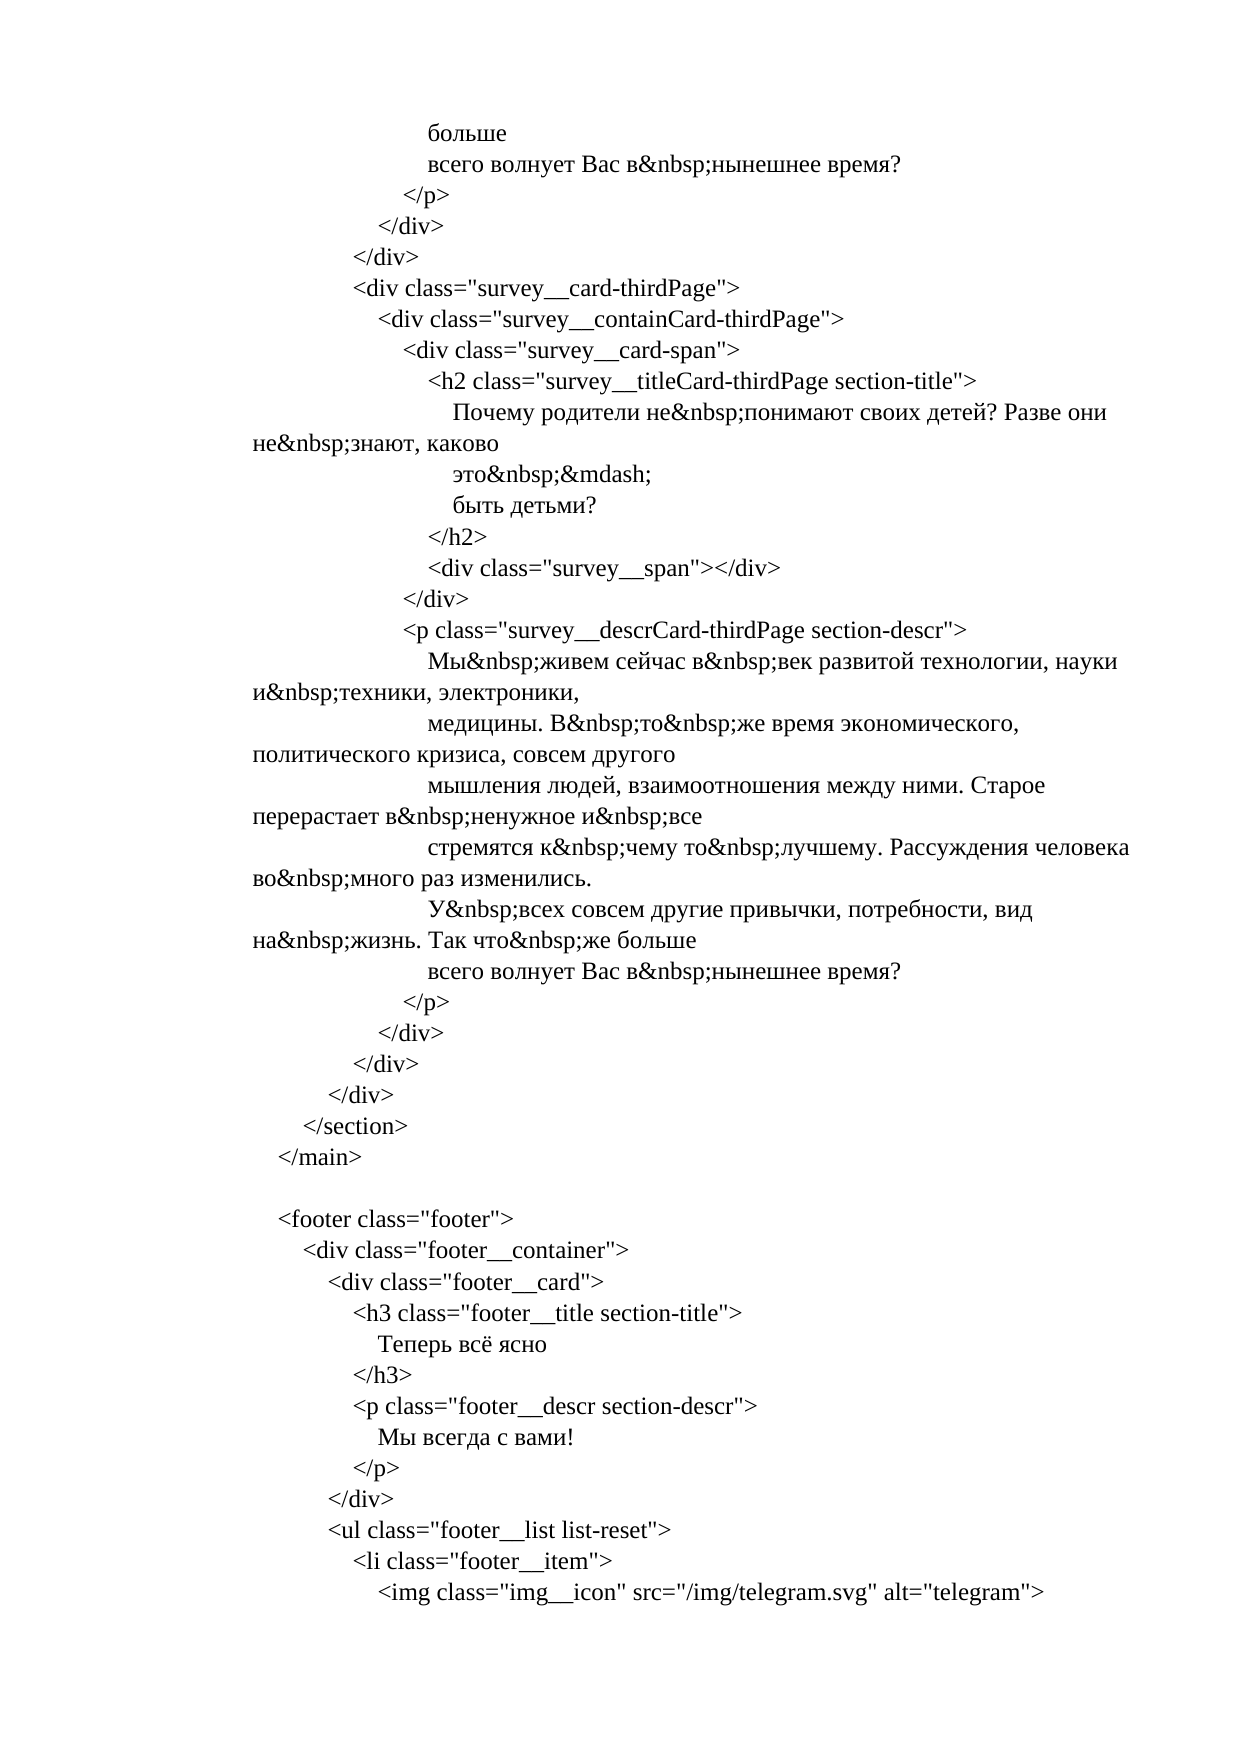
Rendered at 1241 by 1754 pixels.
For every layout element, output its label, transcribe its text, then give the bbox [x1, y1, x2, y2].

list <footer class="footer"> [252, 1204, 1152, 1233]
list </p> [252, 1453, 1152, 1482]
list <div class="survey__card-thirdPage"> [252, 273, 1152, 302]
list <div class="footer__container"> [252, 1236, 1152, 1264]
list <div class="survey__containCard-thirdPage"> [252, 304, 1152, 333]
list это&nbsp;&mdash; [252, 459, 1152, 488]
list </div> [252, 1484, 1152, 1513]
list <ul class="footer__list list-reset"> [252, 1515, 1152, 1544]
list <div class="survey__card-span"> [252, 335, 1152, 364]
list быть детьми? [252, 491, 1152, 519]
list всего волнует Вас в&nbsp;нынешнее время? [252, 956, 1152, 985]
list <div class="survey__span"></div> [252, 553, 1152, 581]
list <p class="survey__descrCard-thirdPage section-descr"> [252, 615, 1152, 643]
list </section> [252, 1111, 1152, 1140]
list </div> [252, 1080, 1152, 1109]
list </main> [252, 1142, 1152, 1171]
list стремятся к&nbsp;чему то&nbsp;лучшему. Рассуждения человека во&nbsp;много раз изменились. [252, 832, 1152, 892]
list </p> [252, 180, 1152, 209]
list мышления людей, взаимоотношения между ними. Старое перерастает в&nbsp;ненужное и&nbsp;все [252, 770, 1152, 830]
list <p class="footer__descr section-descr"> [252, 1391, 1152, 1419]
list </p> [252, 987, 1152, 1016]
list всего волнует Вас в&nbsp;нынешнее время? [252, 149, 1152, 178]
list </div> [252, 1049, 1152, 1078]
list медицины. В&nbsp;то&nbsp;же время экономического, политического кризиса, совсем другого [252, 708, 1152, 768]
list </h2> [252, 522, 1152, 550]
list </div> [252, 1018, 1152, 1047]
list <div class="footer__card"> [252, 1267, 1152, 1295]
list </div> [252, 584, 1152, 612]
list <img class="img__icon" src="/img/telegram.svg" alt="telegram"> [252, 1577, 1152, 1606]
list </h3> [252, 1360, 1152, 1388]
list Мы&nbsp;живем сейчас в&nbsp;век развитой технологии, науки и&nbsp;техники, электроники, [252, 646, 1152, 706]
list </div> [252, 242, 1152, 271]
list У&nbsp;всех совсем другие привычки, потребности, вид на&nbsp;жизнь. Так что&nbsp;же больше [252, 894, 1152, 954]
list Мы всегда с вами! [252, 1422, 1152, 1451]
list </div> [252, 211, 1152, 240]
list Теперь всё ясно [252, 1329, 1152, 1357]
list <h2 class="survey__titleCard-thirdPage section-title"> [252, 366, 1152, 395]
list <li class="footer__item"> [252, 1546, 1152, 1575]
list <h3 class="footer__title section-title"> [252, 1298, 1152, 1326]
list Почему родители не&nbsp;понимают своих детей? Разве они не&nbsp;знают, каково [252, 397, 1152, 457]
list больше [252, 118, 1152, 147]
